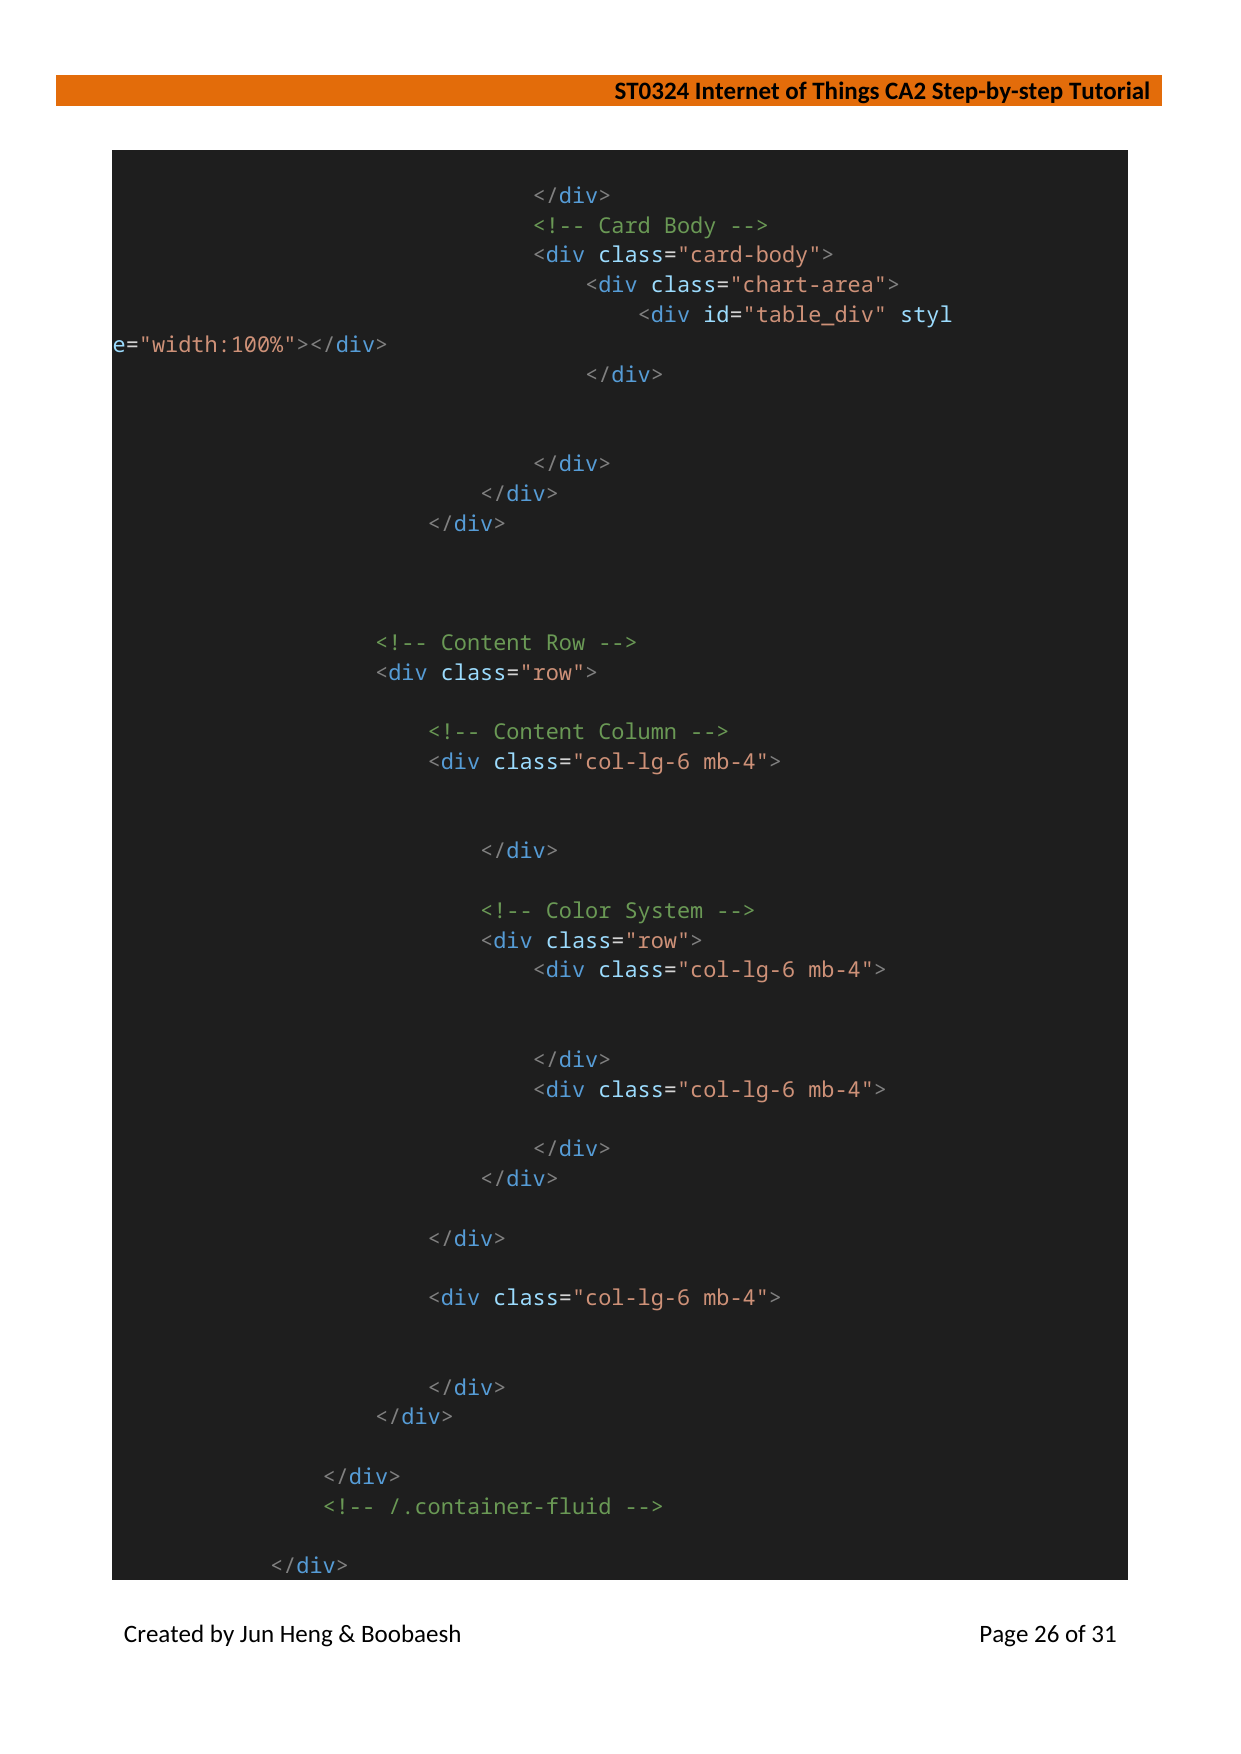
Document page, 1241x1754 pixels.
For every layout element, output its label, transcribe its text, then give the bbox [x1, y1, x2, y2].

text <div class="row"> [112, 656, 1128, 686]
text <div class="col-lg-6 mb-4"> [112, 954, 1128, 984]
text </div> [112, 1044, 1128, 1073]
text </div> [112, 180, 1128, 209]
text </div> [112, 1133, 1128, 1163]
text </div> [112, 358, 1128, 388]
text <div class="col-lg-6 mb-4"> [112, 1073, 1128, 1103]
text </div> [112, 507, 1128, 537]
text <!-- Card Body --> [112, 209, 1128, 239]
text <div class="card-body"> [112, 239, 1128, 269]
text </div> [112, 478, 1128, 507]
text <!-- Content Row --> [112, 627, 1128, 656]
text </div> [112, 448, 1128, 478]
text <!-- Color System --> [112, 895, 1128, 924]
text <div class="chart-area"> [112, 269, 1128, 299]
text <div class="col-lg-6 mb-4"> [112, 746, 1128, 776]
text </div> [112, 1461, 1128, 1491]
text <div class="row"> [112, 924, 1128, 954]
text </div> [112, 835, 1128, 865]
text </div> [112, 1401, 1128, 1431]
text <!-- Content Column --> [112, 716, 1128, 746]
text </div> [112, 1163, 1128, 1193]
text </div> [112, 1550, 1128, 1580]
text <div id="table_div" style="width:100%"></div> [112, 299, 1128, 358]
text <!-- /.container-fluid --> [112, 1491, 1128, 1520]
text </div> [112, 1371, 1128, 1401]
text <div class="col-lg-6 mb-4"> [112, 1282, 1128, 1312]
text </div> [112, 1222, 1128, 1252]
